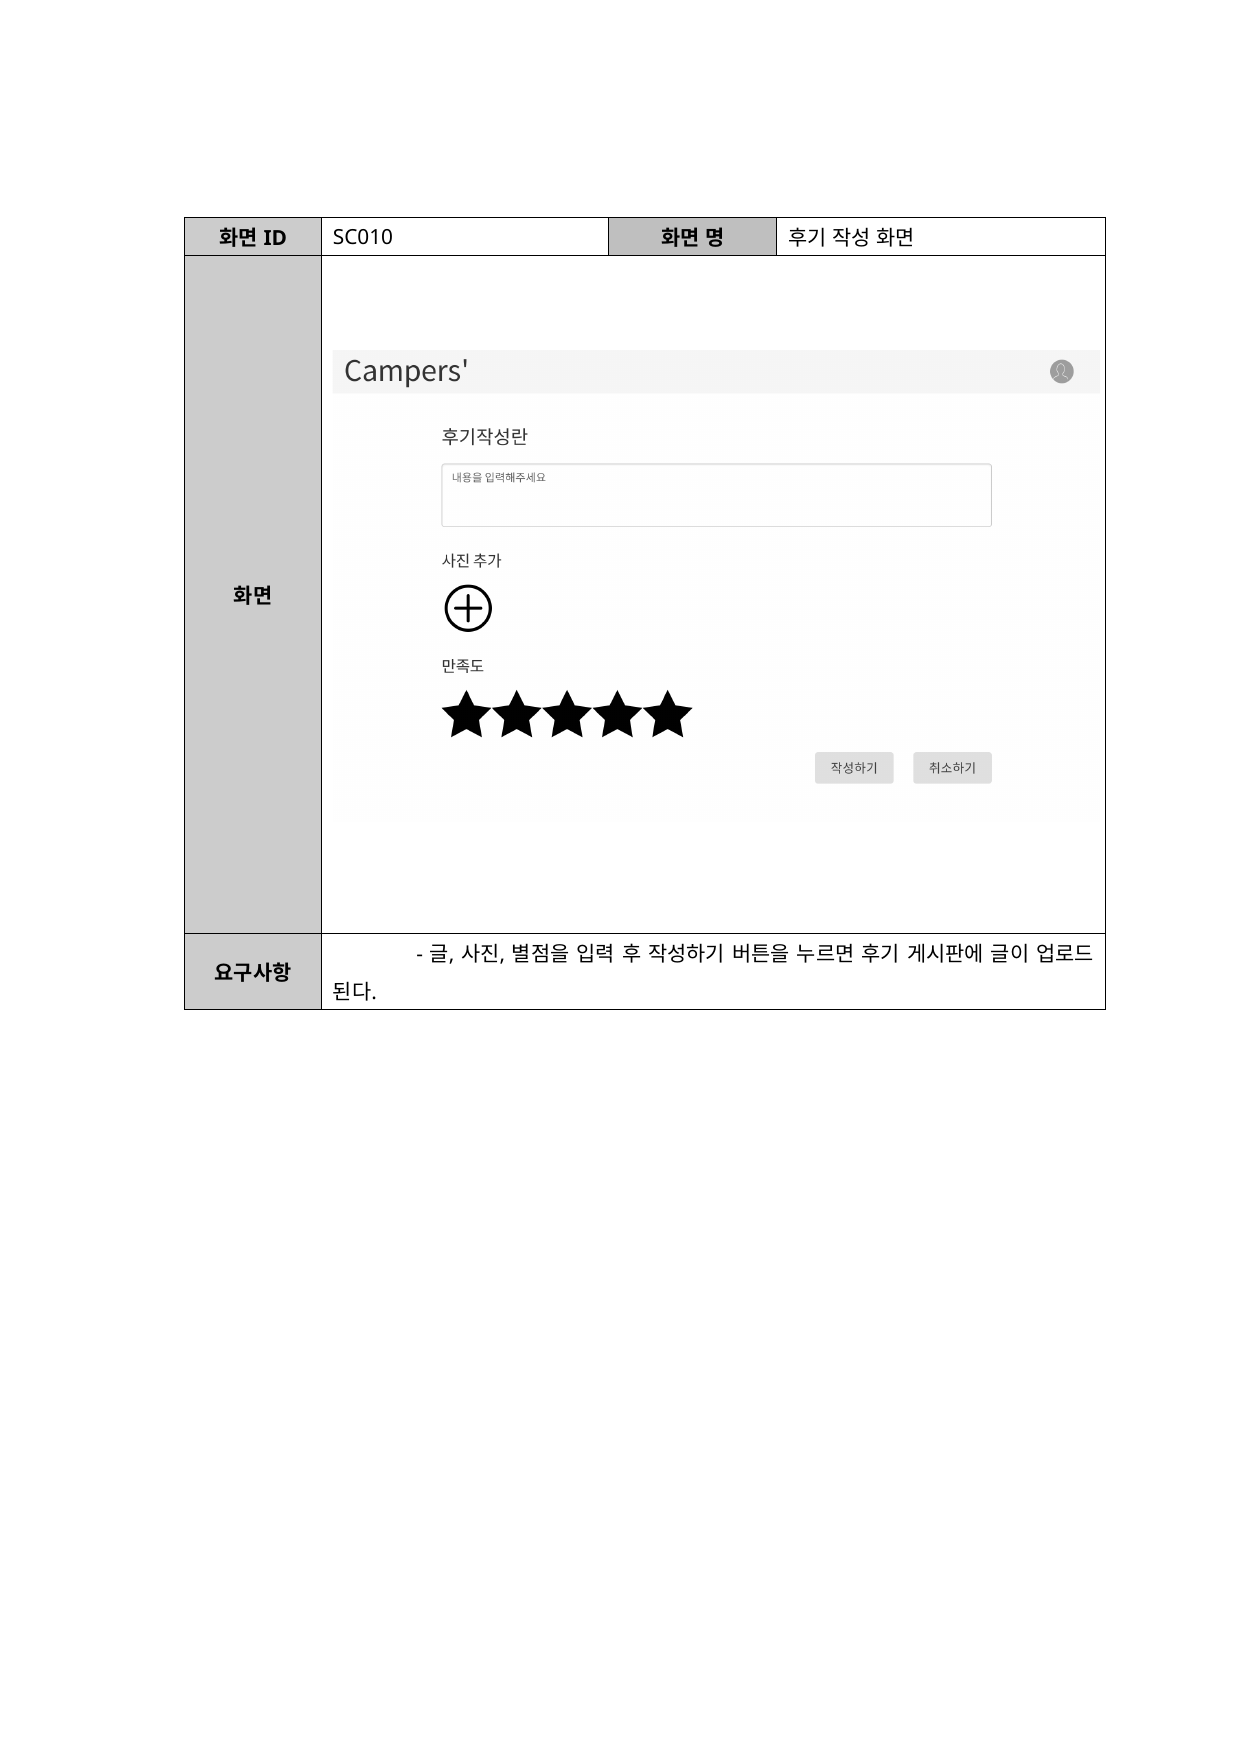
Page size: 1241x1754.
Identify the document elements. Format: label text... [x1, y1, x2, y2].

table_header 화면 ID [185, 218, 321, 255]
picture [332, 350, 1101, 822]
table_cell 화면 [185, 256, 321, 933]
table_cell - 글, 사진, 별점을 입력 후 작성하기 버튼을 누르면 후기 게시판에 글이 업로드 된다. [322, 934, 1105, 1009]
table_cell [322, 256, 1105, 933]
table_header 화면 명 [609, 218, 776, 255]
table_header SC010 [322, 218, 608, 255]
table_header 후기 작성 화면 [777, 218, 1105, 255]
table_cell 요구사항 [185, 934, 321, 1009]
